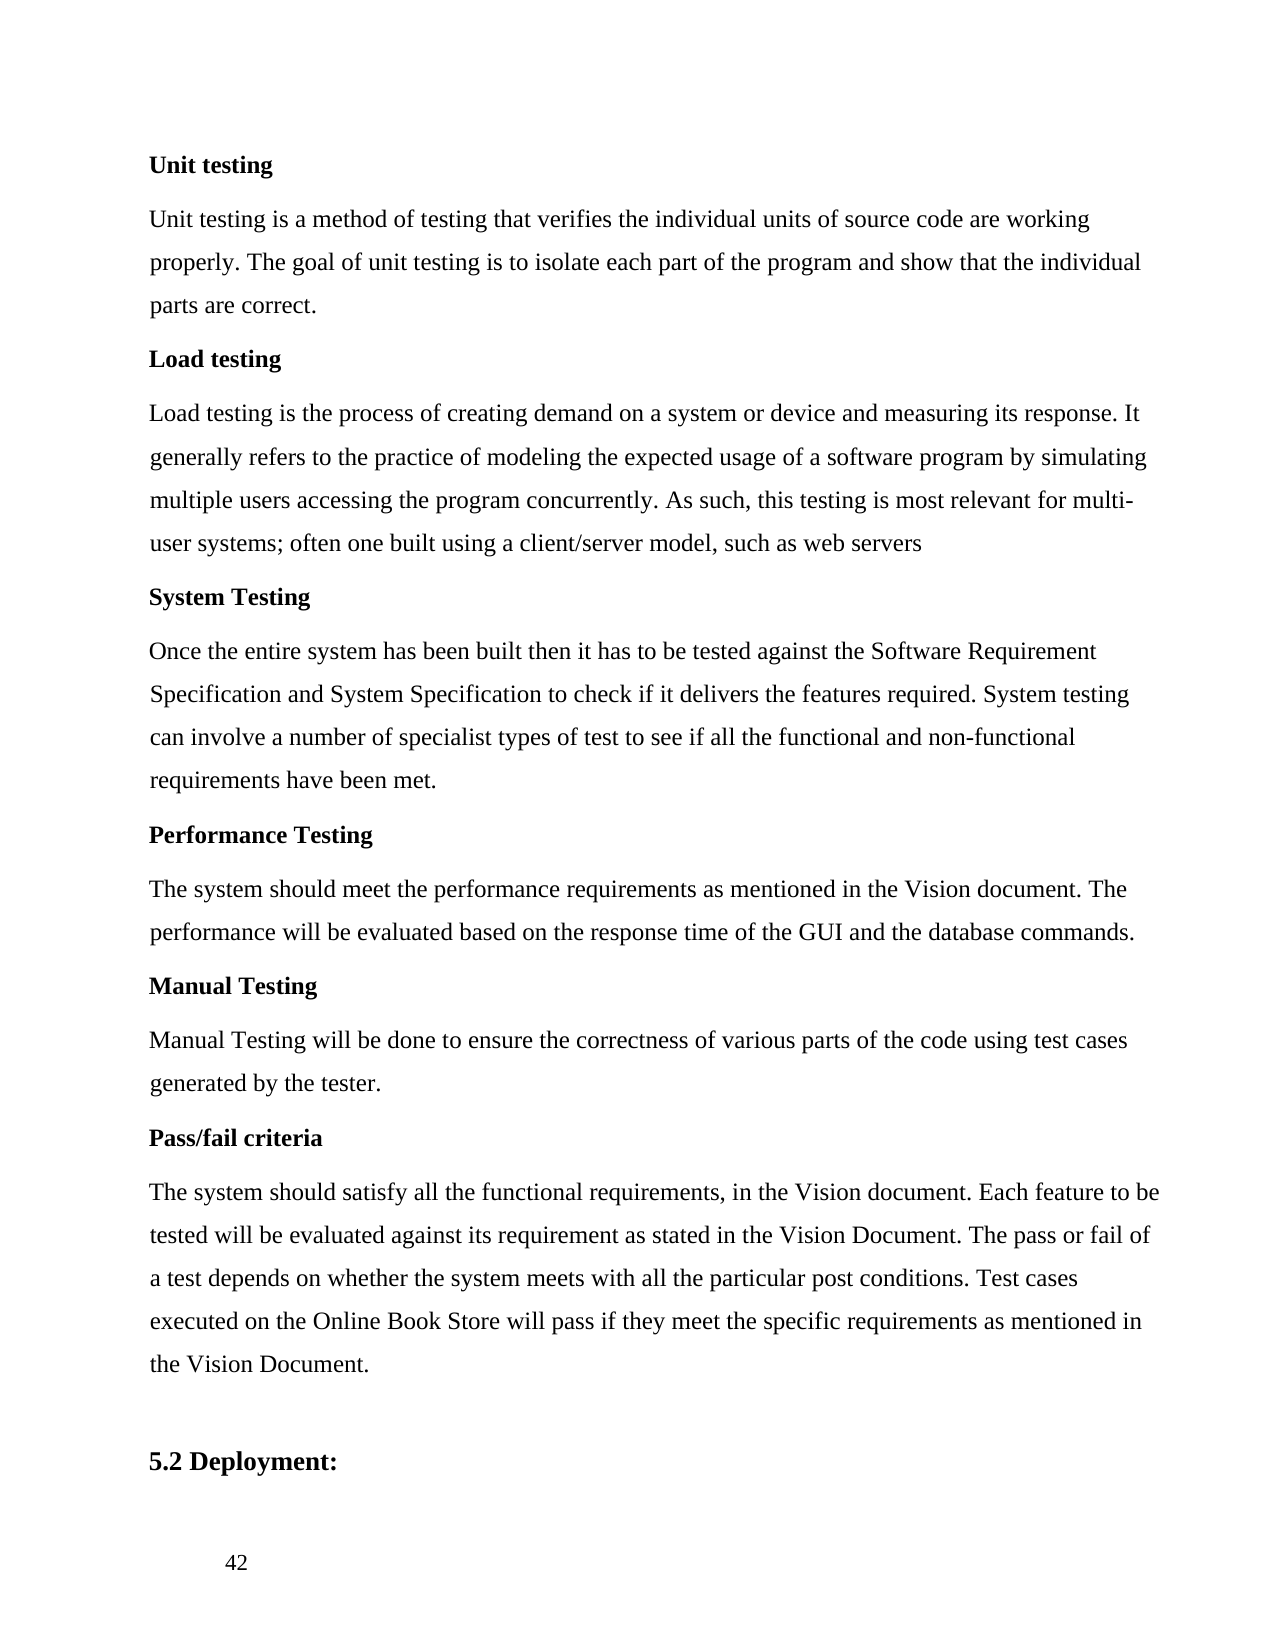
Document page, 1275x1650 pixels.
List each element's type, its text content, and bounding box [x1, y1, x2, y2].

text Load testing [148, 344, 1163, 373]
text Pass/fail criteria [148, 1123, 1163, 1151]
text The system should meet the performance requirements as mentioned in the Vision document. The performance will be evaluated based on the response time of the GUI and the database commands. [148, 874, 1163, 946]
text The system should satisfy all the functional requirements, in the Vision document. Each feature to be tested will be evaluated against its requirement as stated in the Vision Document. The pass or fail of a test depends on whether the system meets with all the particular post conditions. Test cases executed on the Online Book Store will pass if they meet the specific requirements as mentioned in the Vision Document. [148, 1177, 1163, 1378]
text Once the entire system has been built then it has to be tested against the Software Requirement Specification and System Specification to check if it delivers the features required. System testing can involve a number of specialist types of test to see if all the functional and non-functional requirements have been met. [148, 636, 1163, 794]
text Manual Testing will be done to ensure the correctness of various parts of the code using test cases generated by the tester. [148, 1025, 1163, 1097]
text Unit testing [148, 150, 1163, 178]
text 5.2 Deployment: [148, 1445, 1163, 1476]
text System Testing [148, 582, 1163, 611]
text Load testing is the process of creating demand on a system or device and measuring its response. It generally refers to the practice of modeling the expected usage of a software program by simulating multiple users accessing the program concurrently. As such, this testing is most relevant for multi-user systems; often one built using a client/server model, such as web servers [148, 398, 1163, 557]
text Performance Testing [148, 820, 1163, 848]
text Manual Testing [148, 971, 1163, 1000]
text Unit testing is a method of testing that verifies the individual units of source code are working properly. The goal of unit testing is to isolate each part of the program and show that the individual parts are correct. [148, 204, 1163, 319]
